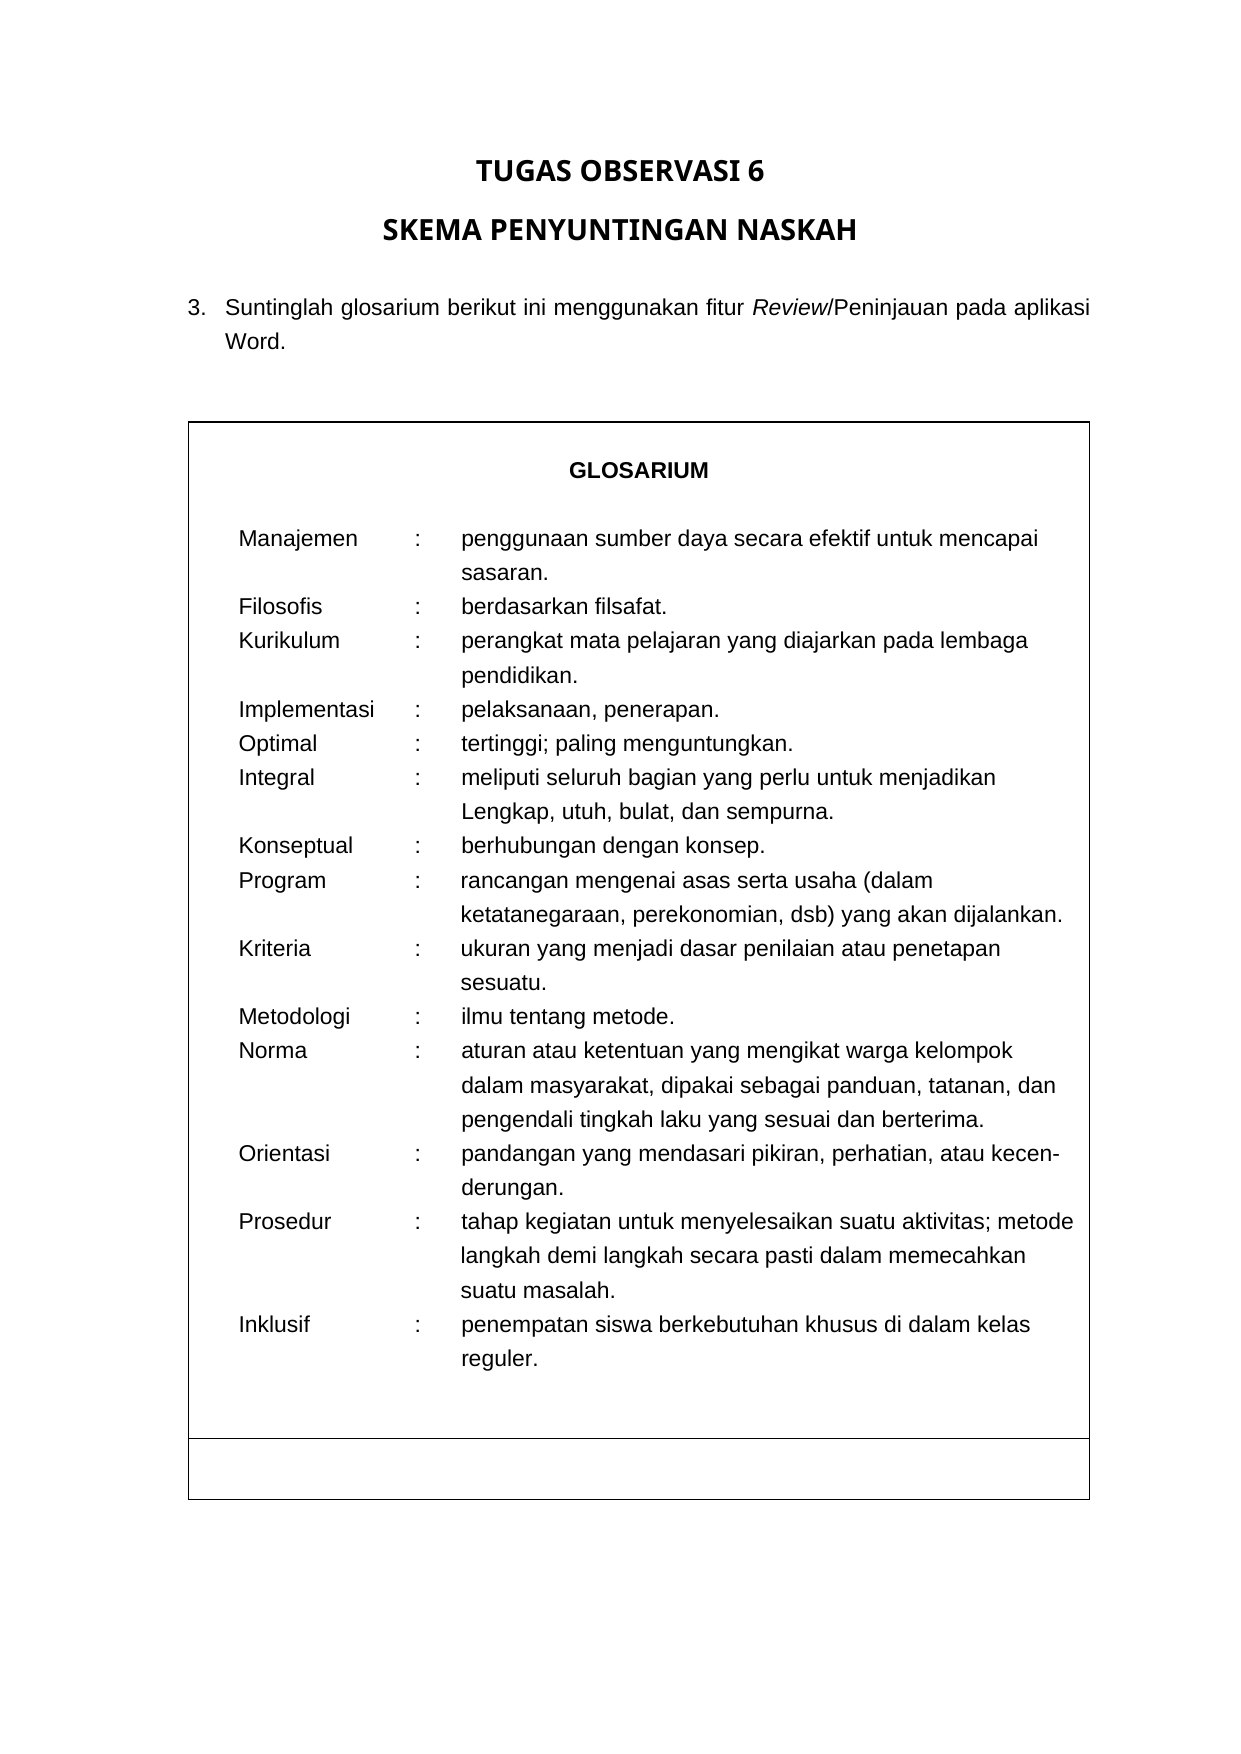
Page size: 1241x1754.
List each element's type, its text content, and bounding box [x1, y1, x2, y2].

text TUGAS OBSERVASI 6 [150, 150, 1090, 190]
text SKEMA PENYUNTINGAN NASKAH [150, 209, 1090, 249]
list Suntinglah glosarium berikut ini menggunakan fitur Review/Peninjauan pada aplikasi Word. [187, 294, 1090, 354]
table_header GLOSARIUM Manajemen : penggunaan sumber daya secara efektif untuk mencapai sasaran. Filosofis : berdasarkan filsafat. Kurikulum : perangkat mata pelajaran yang diajarkan pada lembaga pendidikan. Implementasi : pelaksanaan, penerapan. Optimal : tertinggi; paling menguntungkan. Integral : meliputi seluruh bagian yang perlu untuk menjadikan Lengkap, utuh, bulat, dan sempurna. Konseptual : berhubungan dengan konsep. Program : rancangan mengenai asas serta usaha (dalam ketatanegaraan, perekonomian, dsb) yang akan dijalankan. Kriteria : ukuran yang menjadi dasar penilaian atau penetapan sesuatu. Metodologi : ilmu tentang metode. Norma : aturan atau ketentuan yang mengikat warga kelompok dalam masyarakat, dipakai sebagai panduan, tatanan, dan pengendali tingkah laku yang sesuai dan berterima. Orientasi : pandangan yang mendasari pikiran, perhatian, atau kecen- derungan. Prosedur : tahap kegiatan untuk menyelesaikan suatu aktivitas; metode langkah demi langkah secara pasti dalam memecahkan suatu masalah. Inklusif : penempatan siswa berkebutuhan khusus di dalam kelas reguler. [189, 423, 1089, 1438]
table_cell [189, 1439, 1089, 1498]
